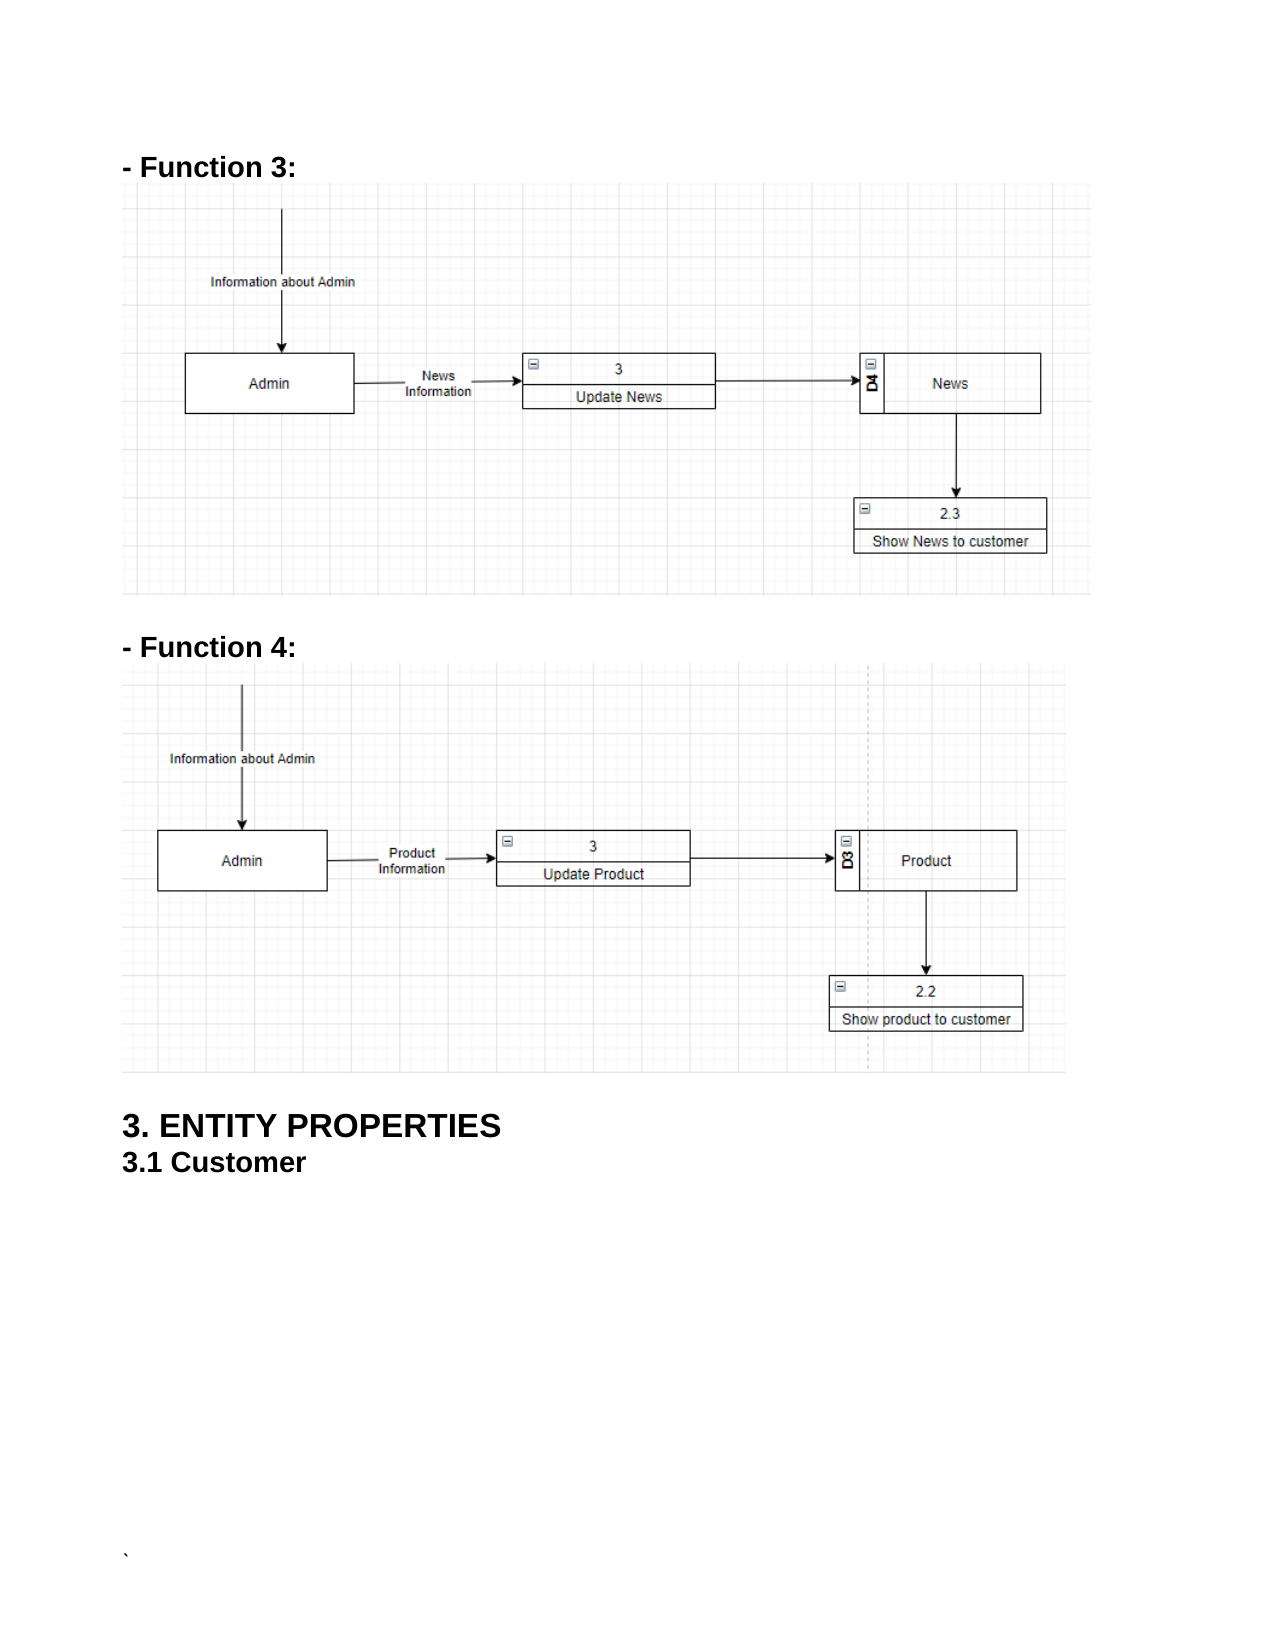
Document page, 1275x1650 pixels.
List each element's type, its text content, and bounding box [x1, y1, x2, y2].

picture [121, 183, 1092, 596]
text 3.1 Customer [122, 1145, 1172, 1178]
text - Function 4: [122, 629, 1172, 663]
text - Function 3: [122, 150, 1172, 183]
text 3. ENTITY PROPERTIES [122, 1106, 1172, 1145]
picture [121, 663, 1066, 1073]
